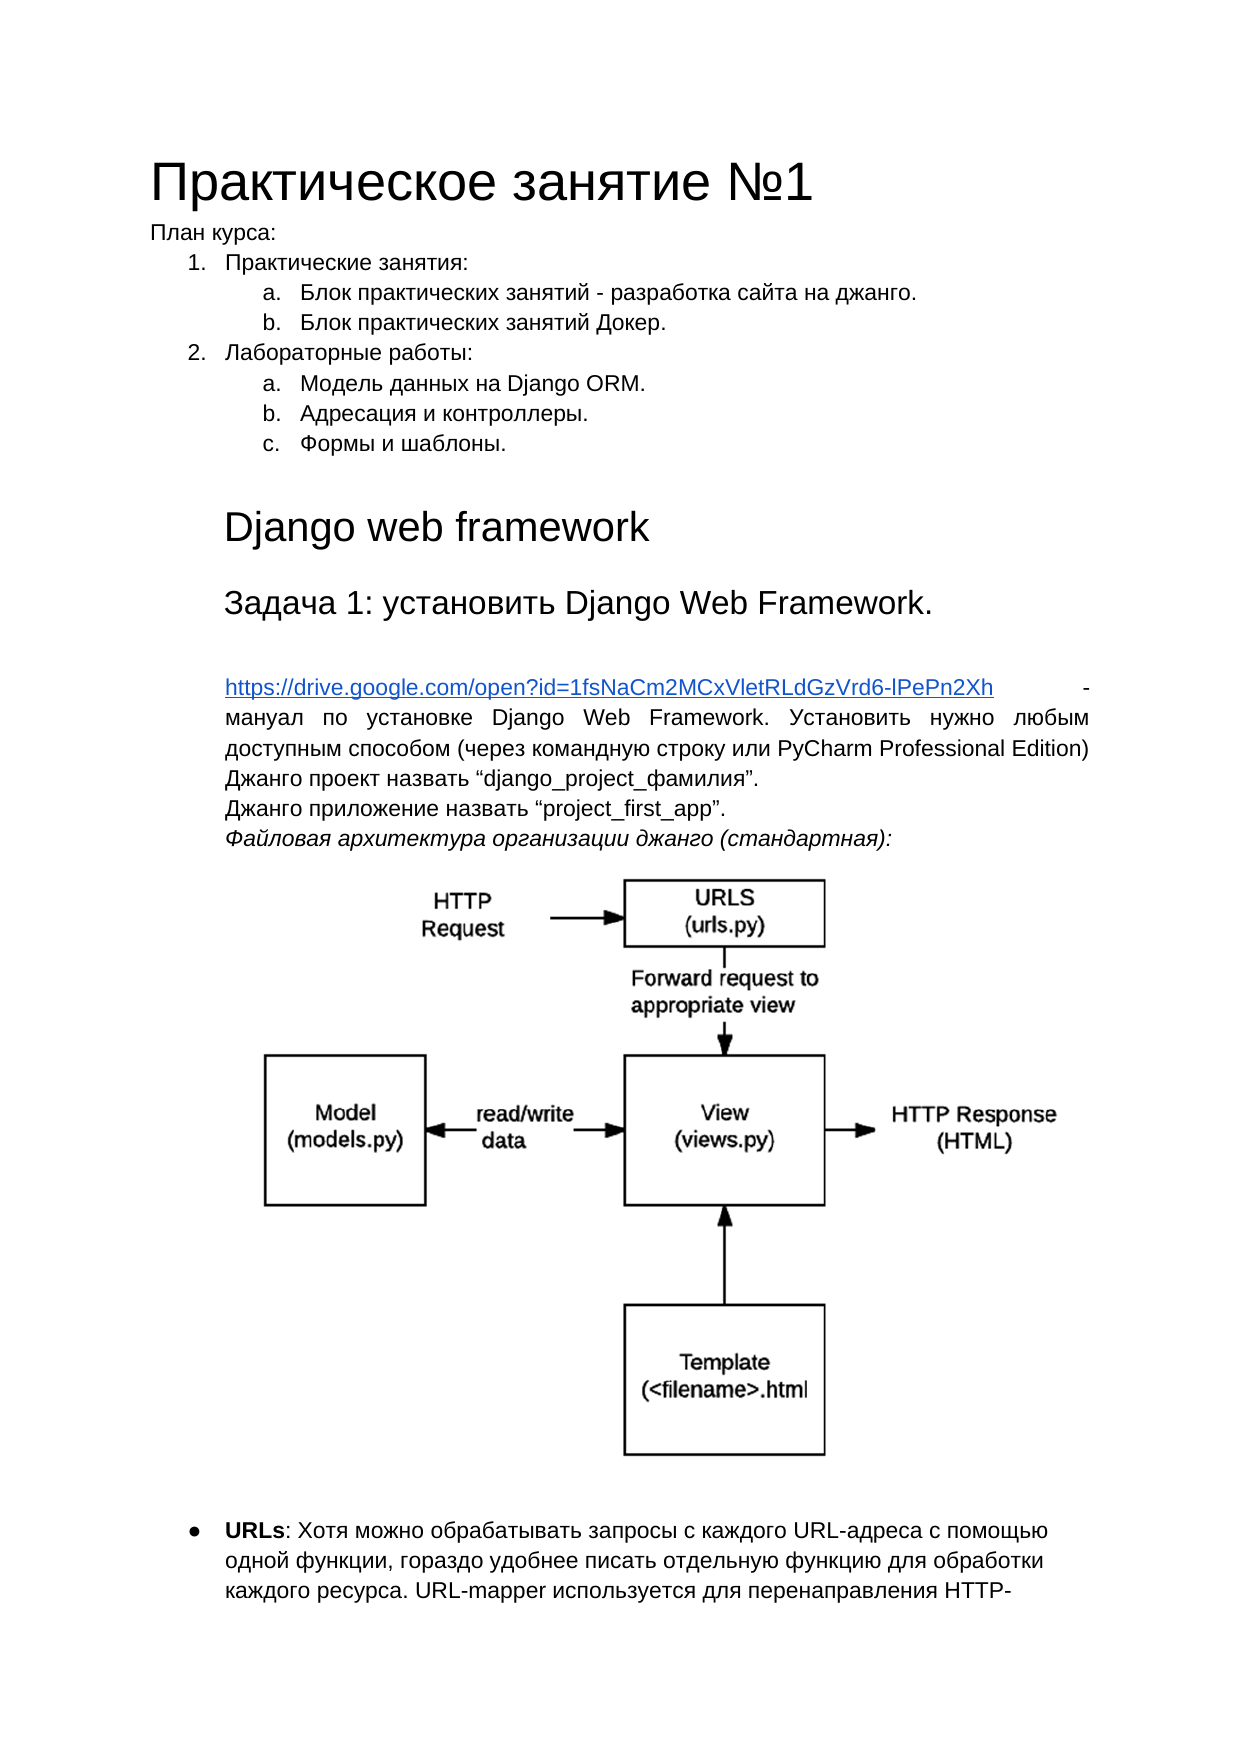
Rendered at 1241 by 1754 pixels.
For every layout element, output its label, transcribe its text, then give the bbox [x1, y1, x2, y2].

picture [225, 855, 1115, 1483]
text Файловая архитектура организации джанго (стандартная): [225, 825, 1090, 851]
list Практические занятия: [187, 249, 1090, 275]
text План курса: [150, 218, 1090, 245]
list Модель данных на Django ORM. [262, 369, 1090, 396]
list Блок практических занятий - разработка сайта на джанго. [262, 279, 1090, 305]
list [187, 1517, 1090, 1603]
text Джанго приложение назвать “project_first_app”. [225, 795, 1090, 821]
list Адресация и контроллеры. [262, 400, 1090, 426]
list Лабораторные работы: [187, 339, 1090, 366]
subtitle Задача 1: установить Django Web Framework. [224, 583, 1090, 622]
subtitle Django web framework [224, 502, 1090, 550]
text Джанго проект назвать “django_project_фамилия”. [225, 765, 1090, 791]
title Практическое занятие №1 [150, 150, 1090, 212]
list Формы и шаблоны. [262, 430, 1090, 456]
list Блок практических занятий Докер. [262, 309, 1090, 336]
text https://drive.google.com/open?id=1fsNaCm2MCxVletRLdGzVrd6-lPePn2Xh - мануал по установке Django Web Framework. Установить нужно любым доступным способом (через командную строку или PyCharm Professional Edition) [225, 674, 1090, 761]
